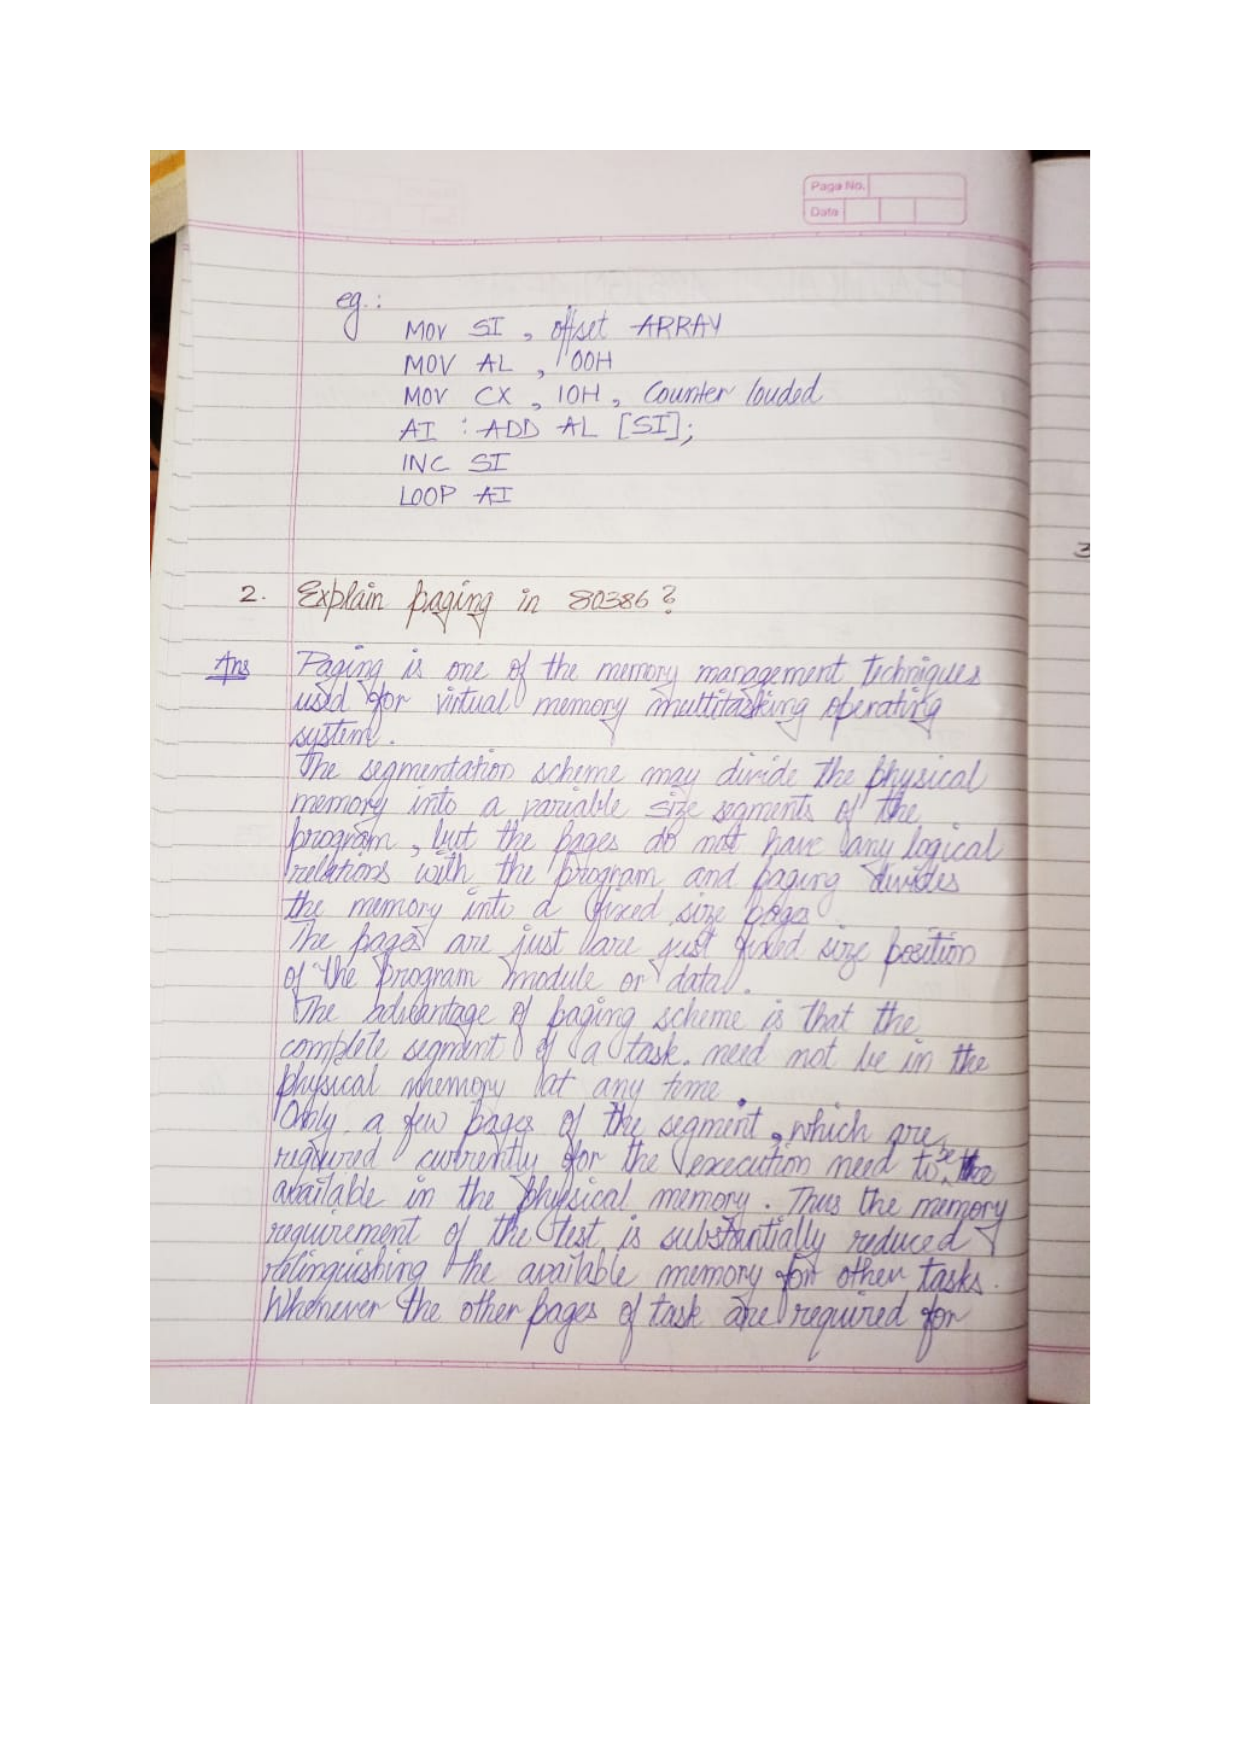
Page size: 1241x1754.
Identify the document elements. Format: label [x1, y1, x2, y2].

picture [150, 150, 1091, 1404]
